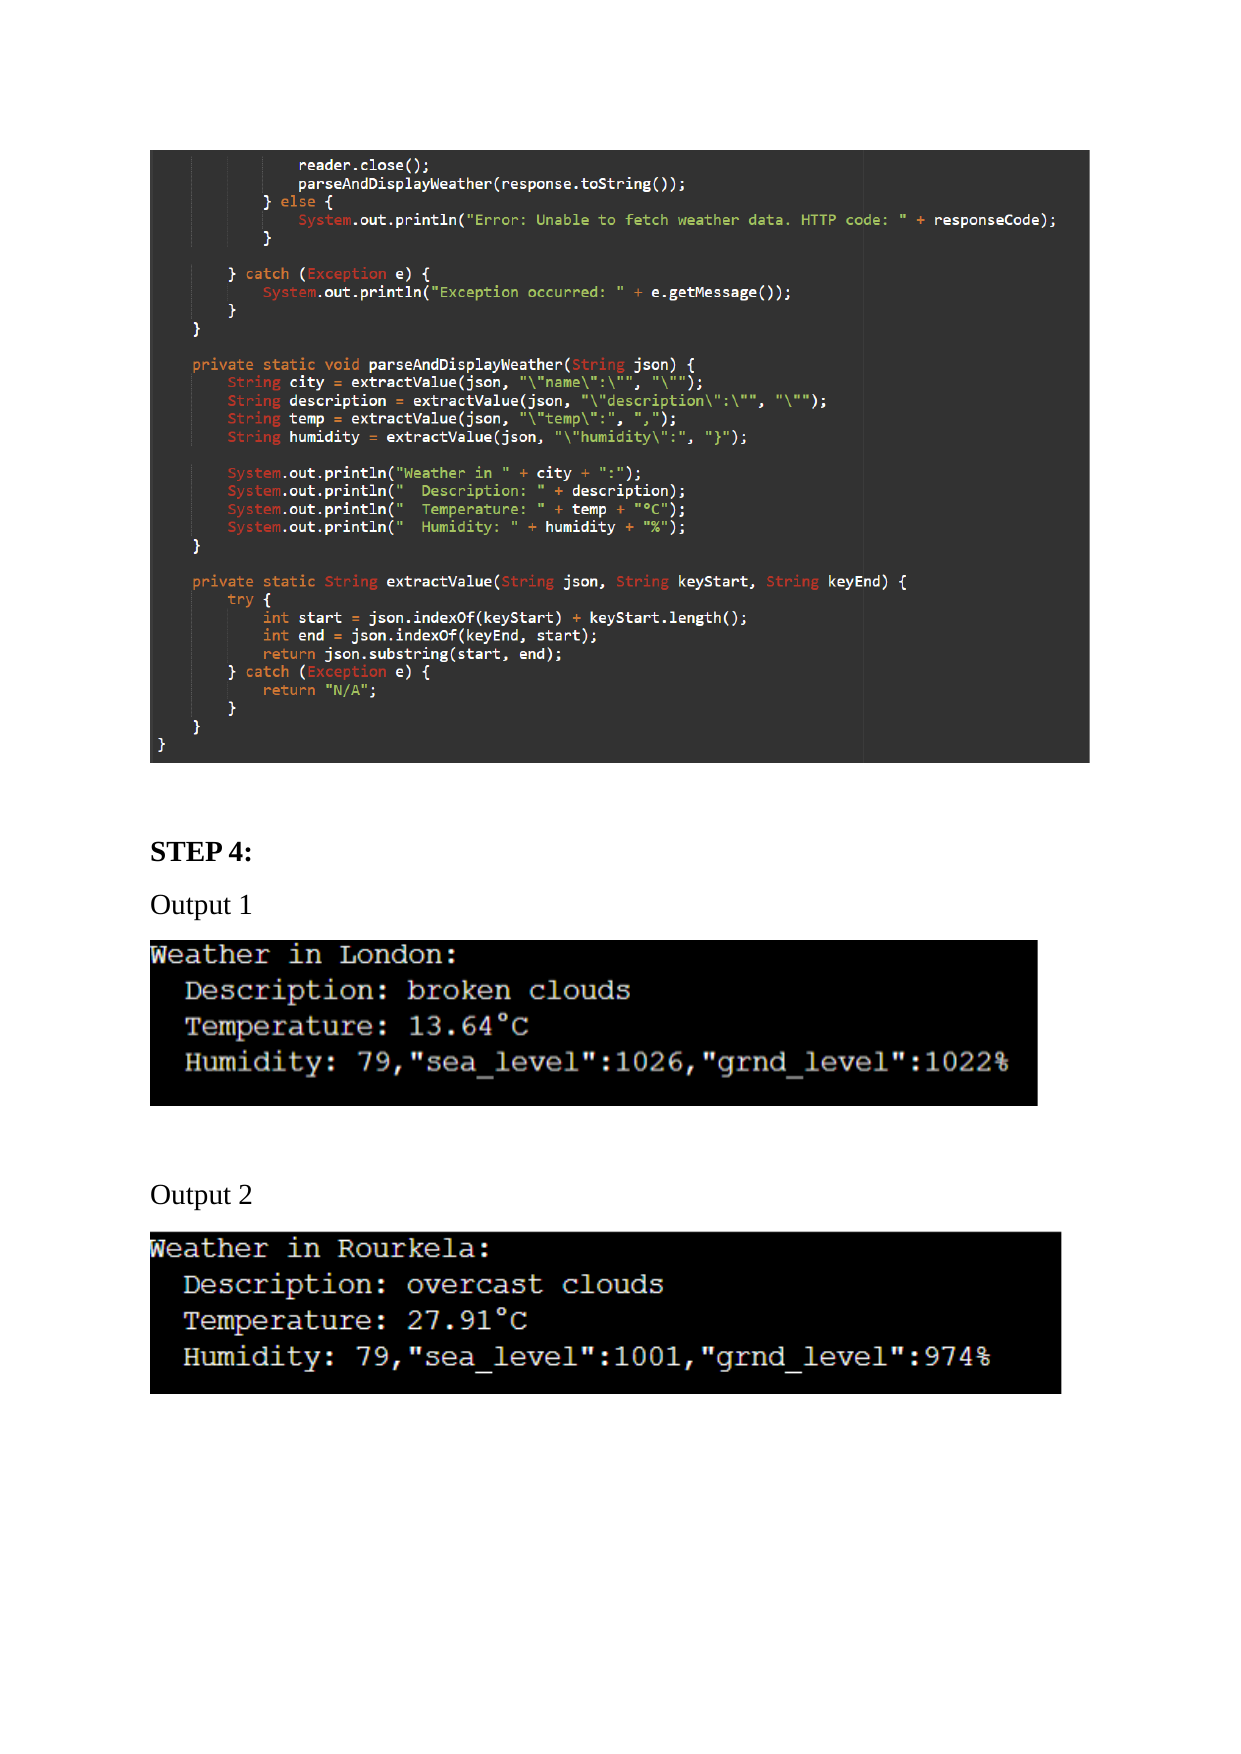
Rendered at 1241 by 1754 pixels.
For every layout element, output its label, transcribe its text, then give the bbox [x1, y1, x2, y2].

text Output 1 [150, 887, 1090, 921]
text STEP 4: [150, 834, 1090, 868]
text Output 2 [150, 1177, 1090, 1210]
picture [150, 150, 1090, 763]
picture [150, 1229, 1062, 1394]
picture [150, 940, 1038, 1106]
